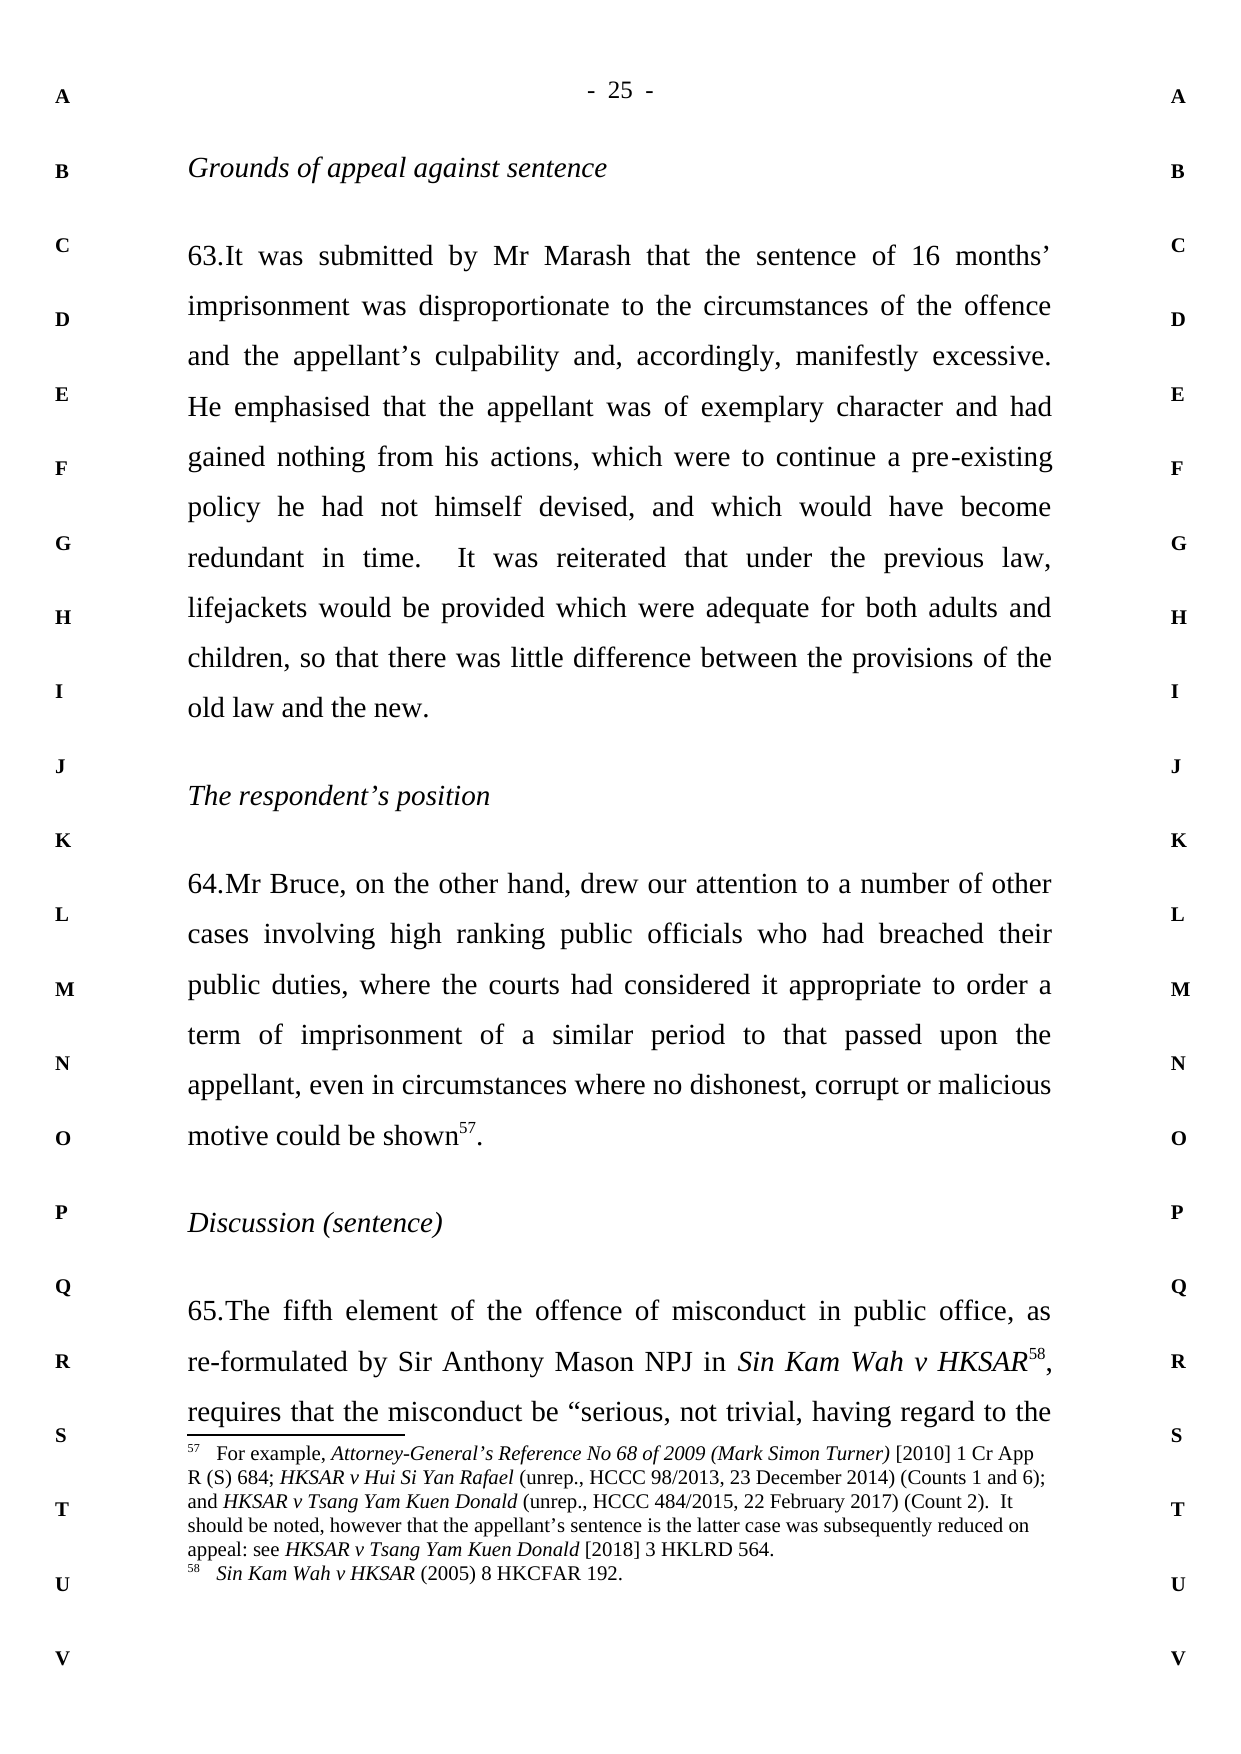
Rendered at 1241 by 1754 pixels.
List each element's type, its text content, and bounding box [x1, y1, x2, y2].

subtitle Discussion (sentence) [187, 1206, 1053, 1239]
subtitle The respondent’s position [187, 778, 1053, 812]
subtitle Grounds of appeal against sentence [187, 150, 1053, 183]
text Mr Bruce, on the other hand, drew our attention to a number of other cases involving high ranking public officials who had breached their public duties, where the courts had considered it appropriate to order a term of imprisonment of a similar period to that passed upon the appellant, even in circumstances where no dishonest, corrupt or malicious motive could be shown. [187, 866, 1053, 1151]
text It was submitted by Mr Marash that the sentence of 16 months’ imprisonment was disproportionate to the circumstances of the offence and the appellant’s culpability and, accordingly, manifestly excessive. He emphasised that the appellant was of exemplary character and had gained nothing from his actions, which were to continue a pre-existing policy he had not himself devised, and which would have become redundant in time. It was reiterated that under the previous law, lifejackets would be provided which were adequate for both adults and children, so that there was little difference between the provisions of the old law and the new. [187, 238, 1053, 724]
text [187, 1293, 1053, 1428]
